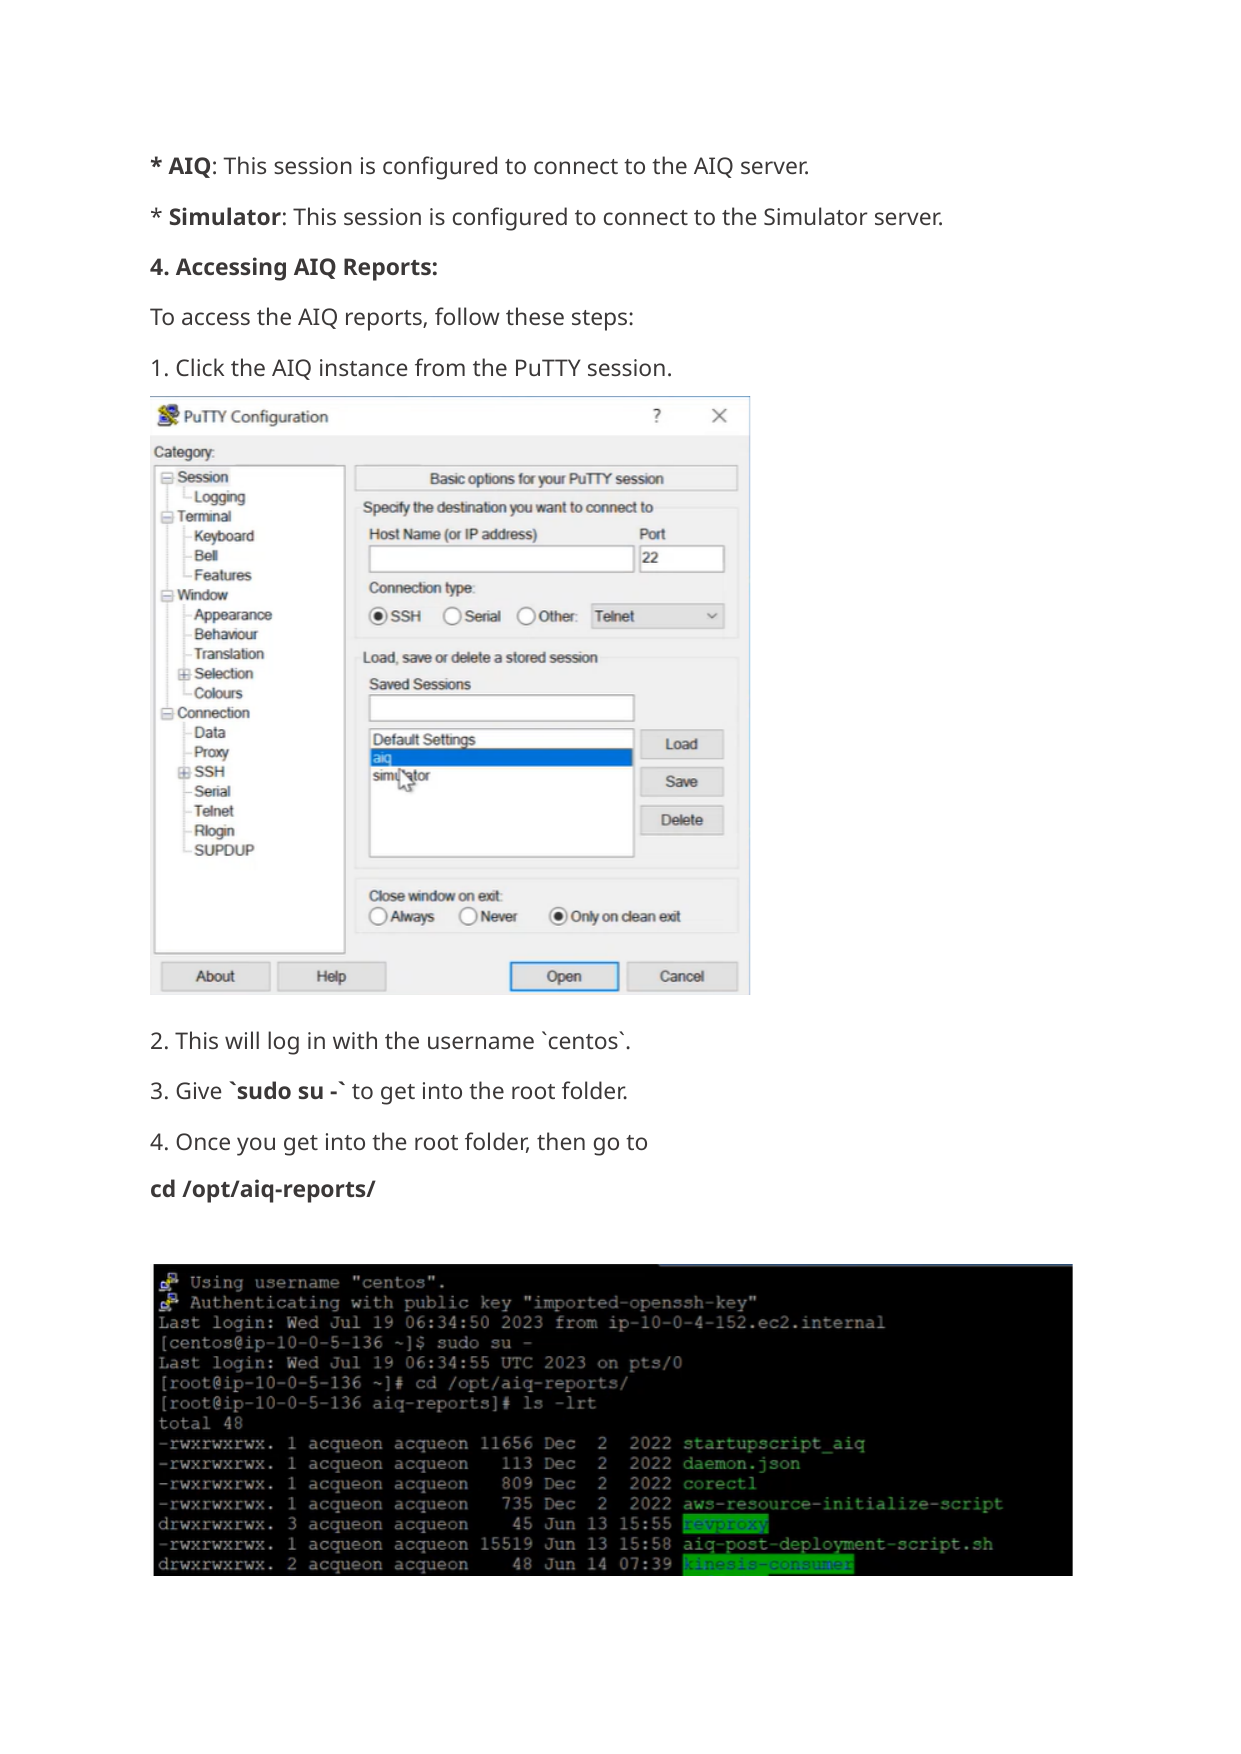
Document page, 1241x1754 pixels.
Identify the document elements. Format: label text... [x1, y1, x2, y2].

text * AIQ: This session is configured to connect to the AIQ server. [150, 150, 1090, 181]
text 4. Accessing AIQ Reports: [150, 251, 1090, 282]
text 2. This will log in with the username `centos`. [150, 1025, 1090, 1056]
picture [150, 1264, 1073, 1576]
text To access the AIQ reports, follow these steps: [150, 301, 1090, 332]
text * Simulator: This session is configured to connect to the Simulator server. [150, 200, 1090, 232]
picture [150, 396, 750, 995]
text 3. Give `sudo su -` to get into the root folder. [150, 1075, 1090, 1107]
